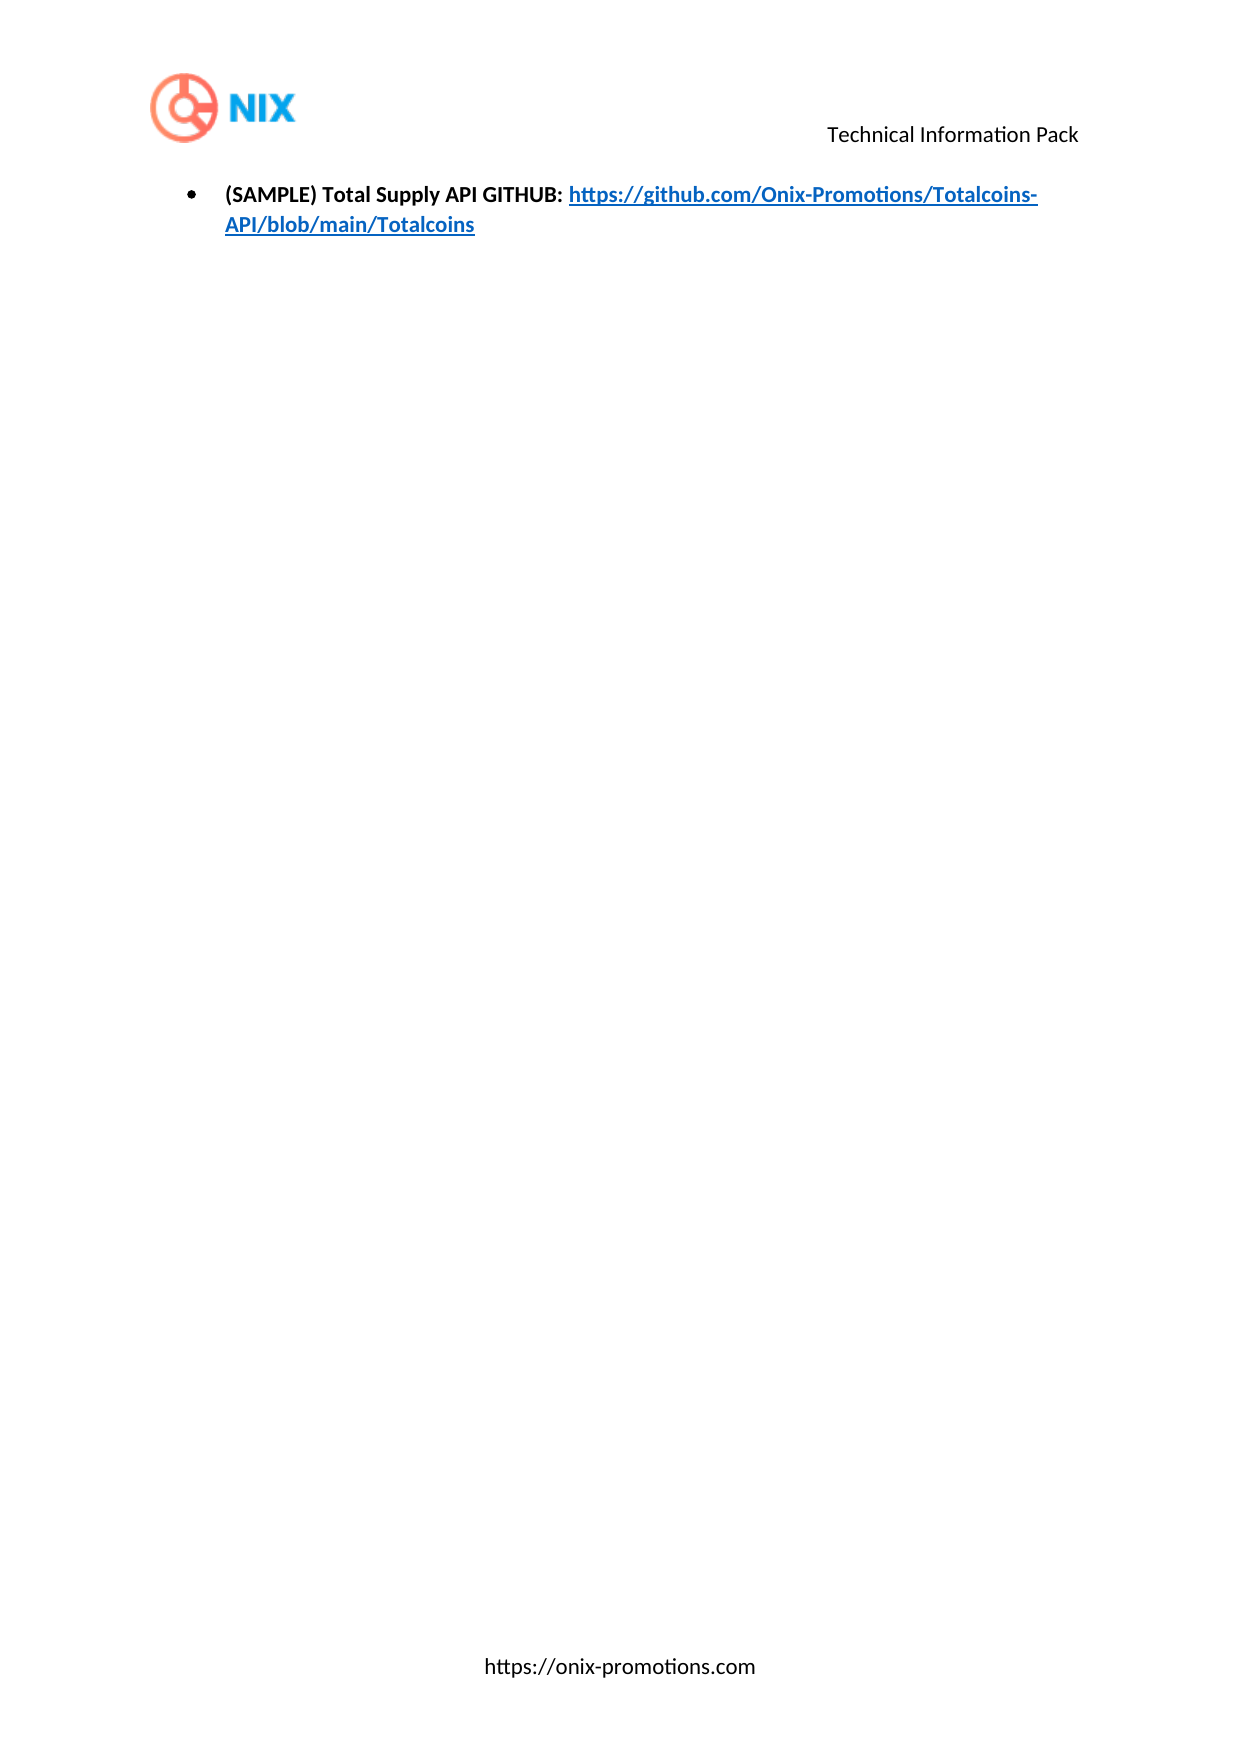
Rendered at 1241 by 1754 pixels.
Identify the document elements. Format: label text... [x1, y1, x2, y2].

picture [150, 73, 297, 143]
list (SAMPLE) Total Supply API GITHUB: https://github.com/Onix-Promotions/Totalcoins-API/blob/main/Totalcoins [187, 180, 1090, 238]
